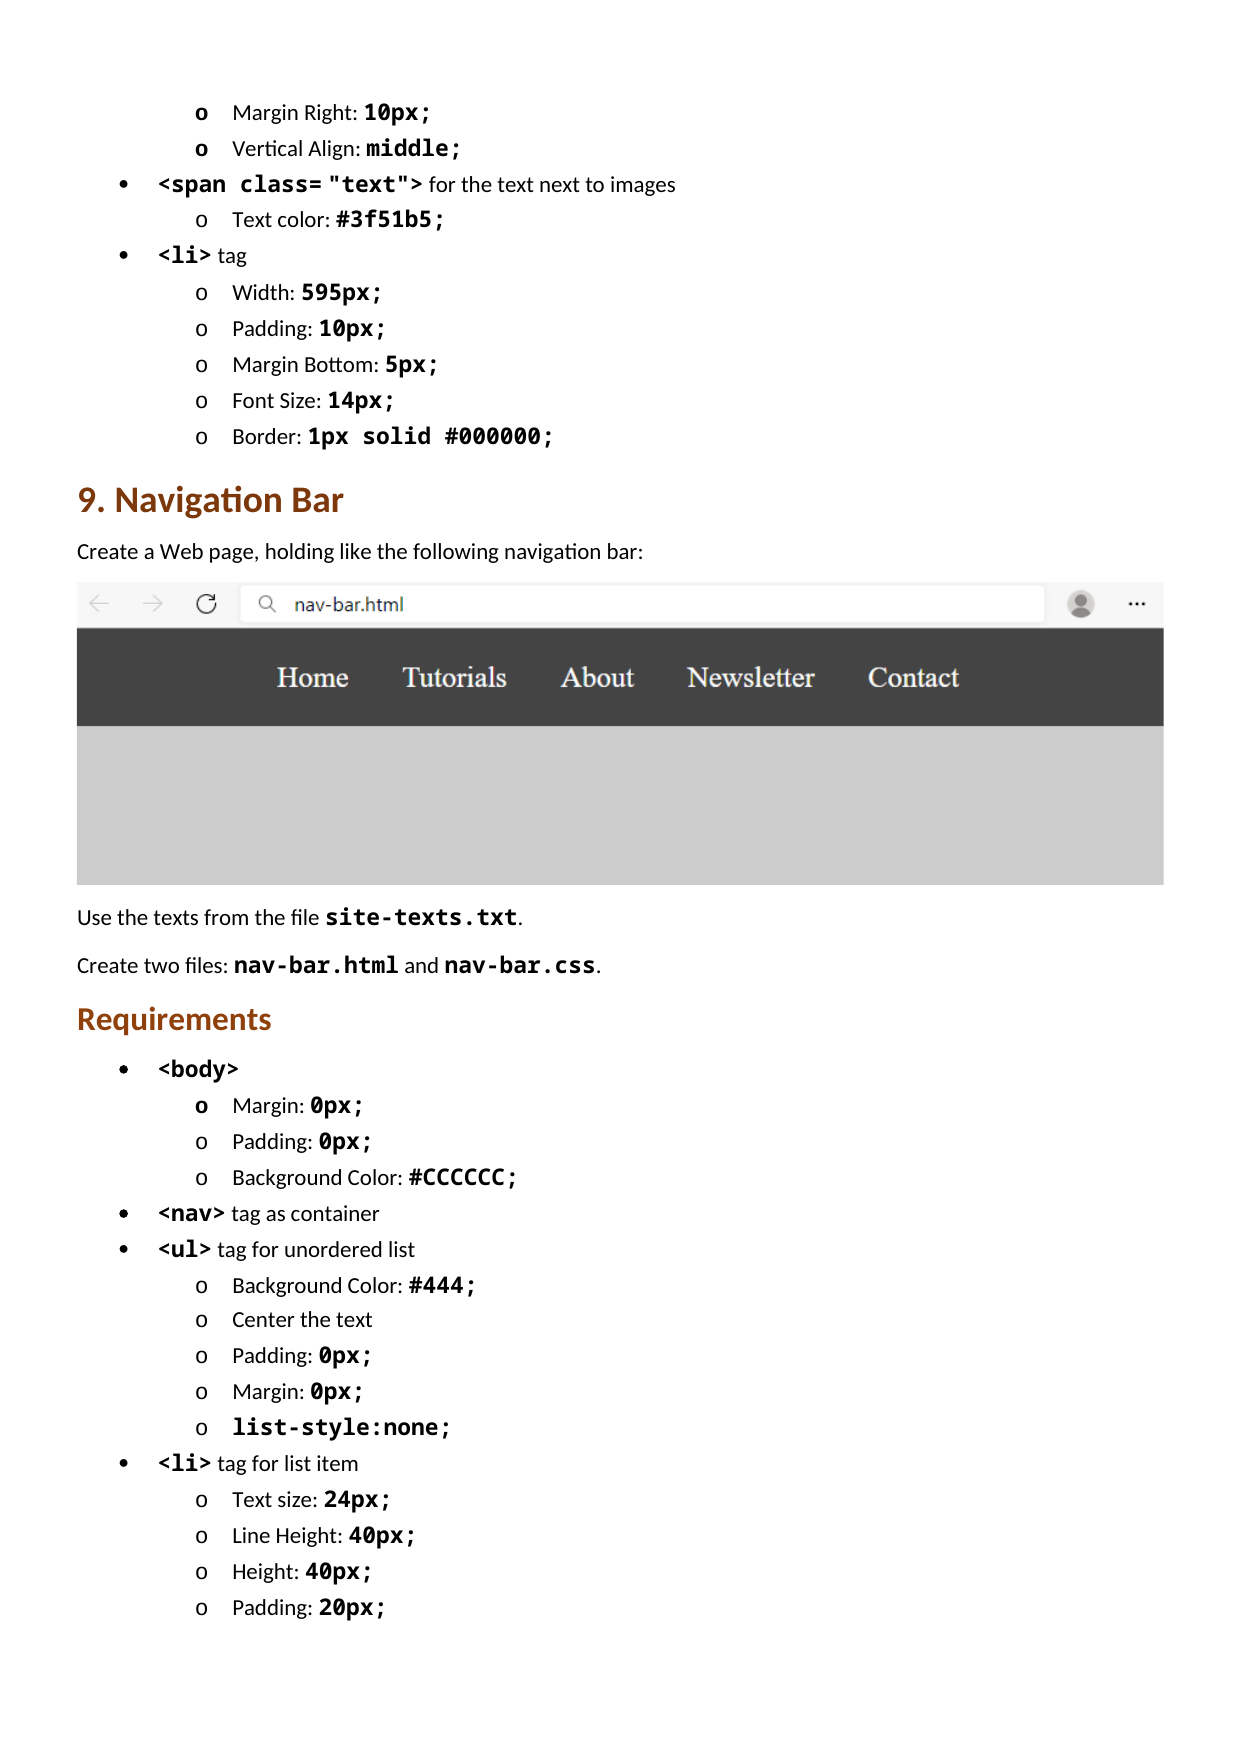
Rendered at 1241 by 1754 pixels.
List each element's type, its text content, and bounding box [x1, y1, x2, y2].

picture [76, 582, 1164, 885]
text Create two files: nav-bar.html and nav-bar.css. [77, 949, 1163, 981]
list <li> tag for list item [119, 1447, 1163, 1478]
list Text color: #3f51b5; [194, 203, 1163, 235]
list Padding: 10px; [194, 311, 1163, 343]
list Margin Right: 10px; [194, 95, 1163, 127]
list <nav> tag as container [119, 1197, 1163, 1228]
list Height: 40px; [194, 1555, 1163, 1586]
subtitle Navigation Bar [77, 476, 1163, 522]
list Background Color: #CCCCCC; [194, 1161, 1163, 1192]
list Margin Bottom: 5px; [194, 347, 1163, 379]
list Padding: 20px; [194, 1591, 1163, 1622]
list list-style:none; [194, 1411, 1163, 1442]
list Line Height: 40px; [194, 1519, 1163, 1550]
list Margin: 0px; [194, 1089, 1163, 1120]
text Create a Web page, holding like the following navigation bar: [77, 537, 1163, 566]
list Margin: 0px; [194, 1374, 1163, 1406]
list Padding: 0px; [194, 1125, 1163, 1156]
list Center the text [194, 1305, 1163, 1334]
list Padding: 0px; [194, 1338, 1163, 1370]
list Border: 1px solid #000000; [194, 419, 1163, 451]
list <li> tag [119, 239, 1163, 271]
list Vertical Align: middle; [194, 131, 1163, 163]
list <ul> tag for unordered list [119, 1233, 1163, 1264]
list Background Color: #444; [194, 1269, 1163, 1300]
list <span class= "text"> for the text next to images [119, 167, 1163, 199]
list Text size: 24px; [194, 1483, 1163, 1514]
text Use the texts from the file site-texts.txt. [77, 901, 1163, 932]
subtitle Requirements [77, 998, 1163, 1039]
list Width: 595px; [194, 275, 1163, 307]
list Font Size: 14px; [194, 383, 1163, 415]
list <body> [119, 1053, 1163, 1084]
